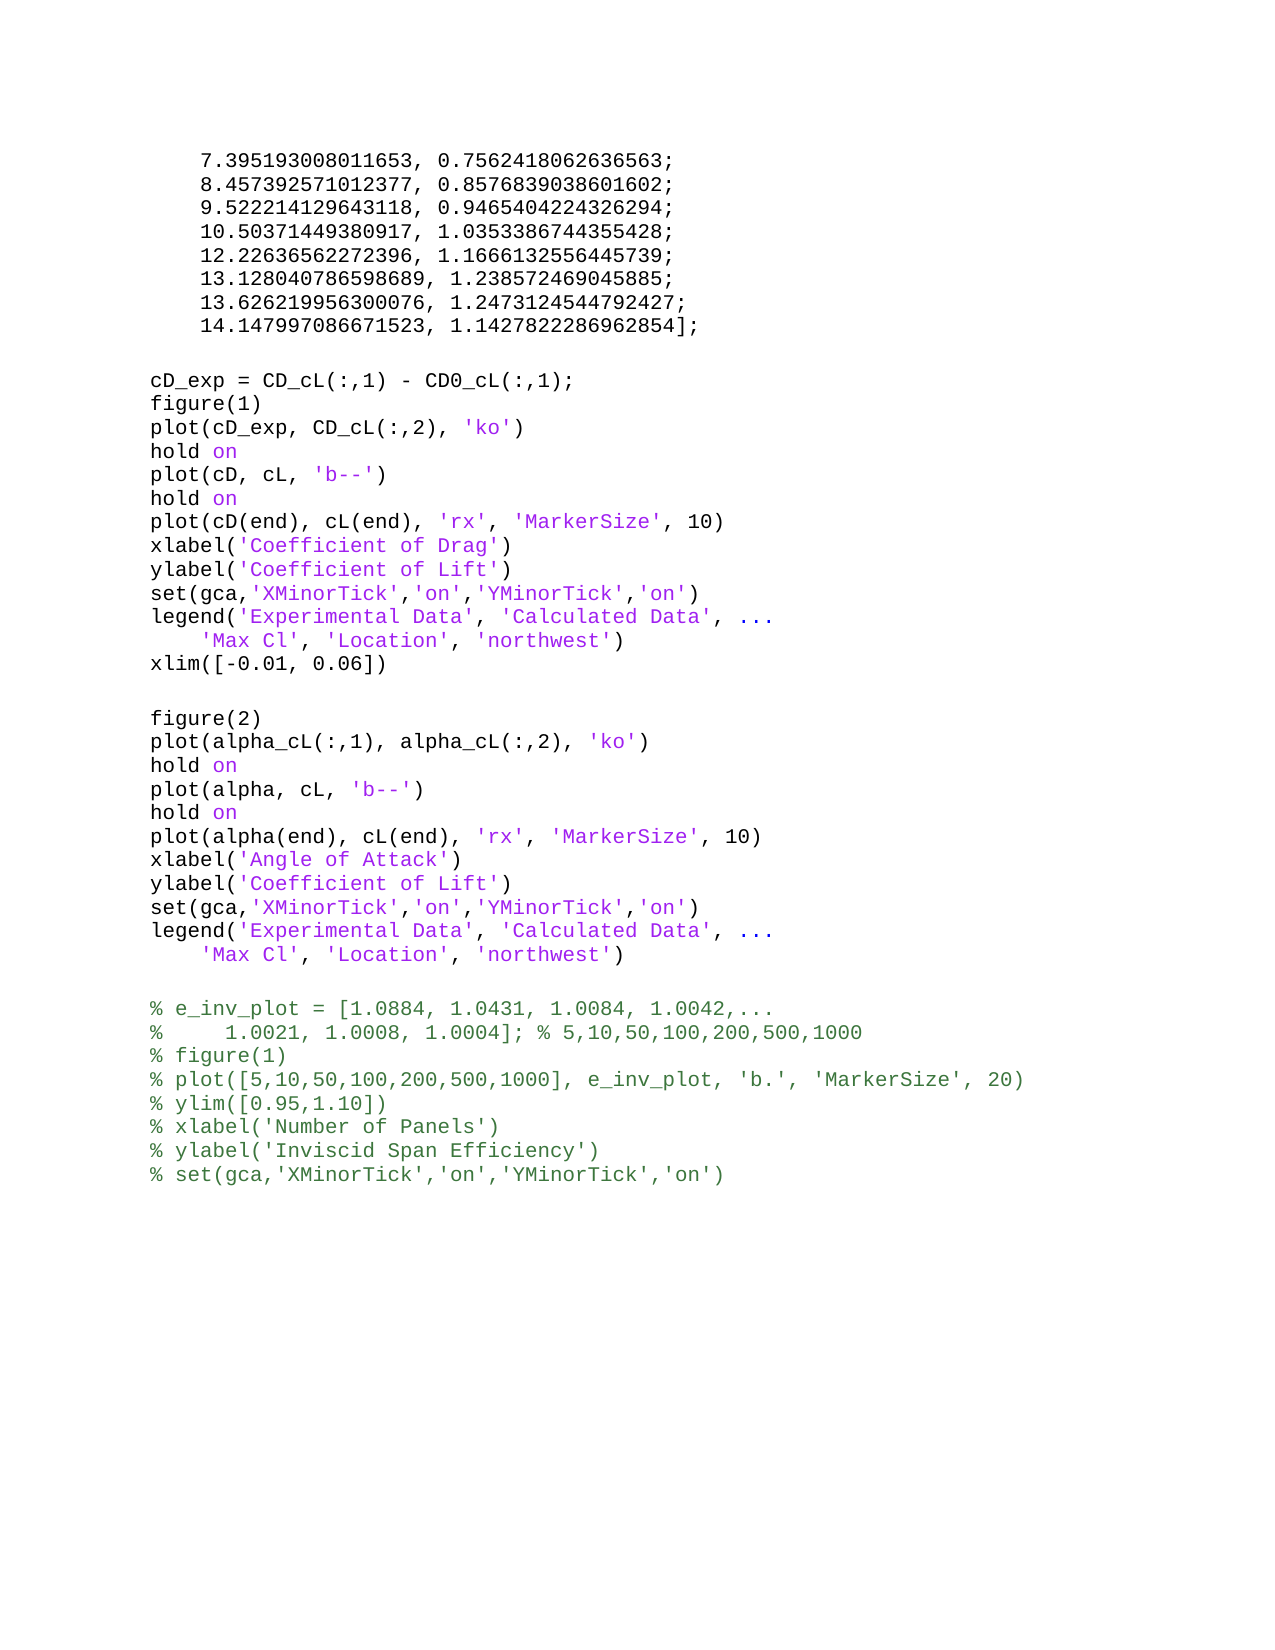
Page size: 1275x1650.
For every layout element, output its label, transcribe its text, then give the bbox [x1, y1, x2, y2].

text 12.22636562272396, 1.1666132556445739; [150, 244, 1125, 268]
text hold on [150, 802, 1125, 826]
text % ylabel('Inviscid Span Efficiency') [150, 1140, 1125, 1164]
text 10.50371449380917, 1.0353386744355428; [150, 221, 1125, 244]
text xlabel('Coefficient of Drag') [150, 535, 1125, 559]
text 13.128040786598689, 1.238572469045885; [150, 268, 1125, 292]
text % plot([5,10,50,100,200,500,1000], e_inv_plot, 'b.', 'MarkerSize', 20) [150, 1069, 1125, 1093]
text ylabel('Coefficient of Lift') [150, 873, 1125, 897]
text % set(gca,'XMinorTick','on','YMinorTick','on') [150, 1164, 1125, 1187]
text hold on [150, 488, 1125, 512]
text 7.395193008011653, 0.7562418062636563; [150, 150, 1125, 174]
text plot(alpha(end), cL(end), 'rx', 'MarkerSize', 10) [150, 826, 1125, 849]
text set(gca,'XMinorTick','on','YMinorTick','on') [150, 582, 1125, 606]
text plot(cD_exp, CD_cL(:,2), 'ko') [150, 417, 1125, 441]
text 14.147997086671523, 1.1427822286962854]; [150, 316, 1125, 339]
text % figure(1) [150, 1046, 1125, 1069]
text 'Max Cl', 'Location', 'northwest') [150, 944, 1125, 968]
text figure(1) [150, 393, 1125, 417]
text % xlabel('Number of Panels') [150, 1116, 1125, 1140]
text plot(alpha_cL(:,1), alpha_cL(:,2), 'ko') [150, 731, 1125, 755]
text % e_inv_plot = [1.0884, 1.0431, 1.0084, 1.0042,... [150, 998, 1125, 1022]
text 9.522214129643118, 0.9465404224326294; [150, 197, 1125, 221]
text legend('Experimental Data', 'Calculated Data', ... [150, 606, 1125, 630]
text set(gca,'XMinorTick','on','YMinorTick','on') [150, 897, 1125, 920]
text figure(2) [150, 708, 1125, 731]
text % 1.0021, 1.0008, 1.0004]; % 5,10,50,100,200,500,1000 [150, 1022, 1125, 1046]
text legend('Experimental Data', 'Calculated Data', ... [150, 920, 1125, 944]
text plot(cD(end), cL(end), 'rx', 'MarkerSize', 10) [150, 512, 1125, 535]
text 13.626219956300076, 1.2473124544792427; [150, 292, 1125, 316]
text hold on [150, 755, 1125, 778]
text xlabel('Angle of Attack') [150, 849, 1125, 873]
text xlim([-0.01, 0.06]) [150, 653, 1125, 677]
text 8.457392571012377, 0.8576839038601602; [150, 174, 1125, 197]
text hold on [150, 441, 1125, 464]
text % ylim([0.95,1.10]) [150, 1093, 1125, 1116]
text plot(cD, cL, 'b--') [150, 464, 1125, 488]
text plot(alpha, cL, 'b--') [150, 778, 1125, 802]
text cD_exp = CD_cL(:,1) - CD0_cL(:,1); [150, 370, 1125, 393]
text 'Max Cl', 'Location', 'northwest') [150, 630, 1125, 653]
text ylabel('Coefficient of Lift') [150, 559, 1125, 582]
